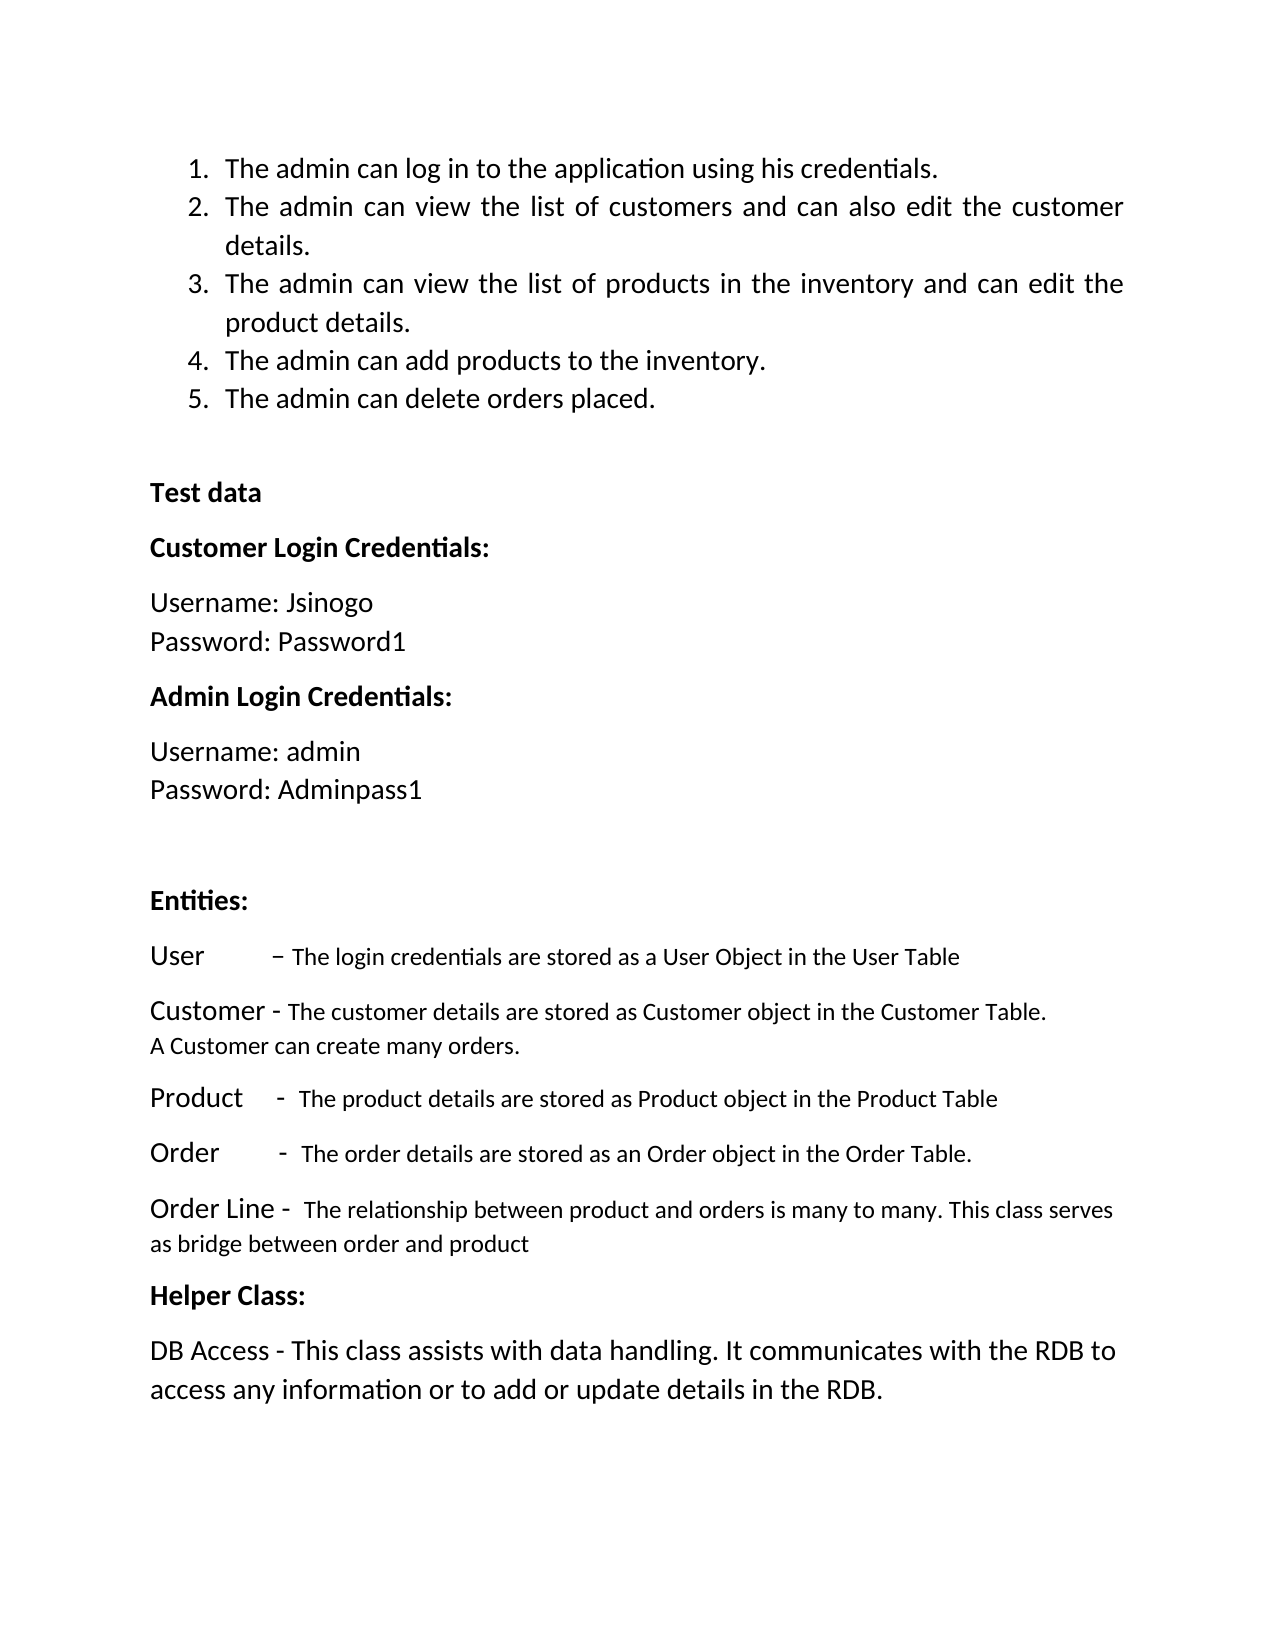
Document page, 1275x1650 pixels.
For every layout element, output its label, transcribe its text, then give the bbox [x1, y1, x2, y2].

text Admin Login Credentials: [150, 678, 1125, 713]
list The admin can add products to the inventory. [187, 342, 1125, 378]
list The admin can log in to the application using his credentials. [187, 150, 1125, 186]
text Test data [150, 474, 1125, 510]
text Product - The product details are stored as Product object in the Product Table [150, 1079, 1125, 1115]
text User – The login credentials are stored as a User Object in the User Table [150, 937, 1125, 972]
text Username: admin Password: Adminpass1 [150, 733, 1125, 807]
list The admin can delete orders placed. [187, 381, 1125, 416]
text Order Line - The relationship between product and orders is many to many. This class serves as bridge between order and product [150, 1190, 1125, 1258]
text Entities: [150, 882, 1125, 917]
list The admin can view the list of customers and can also edit the customer details. [187, 188, 1125, 262]
text Username: Jsinogo Password: Password1 [150, 584, 1125, 658]
text Helper Class: [150, 1277, 1125, 1313]
text Customer Login Credentials: [150, 529, 1125, 565]
text Customer - The customer details are stored as Customer object in the Customer Table. A Customer can create many orders. [150, 992, 1125, 1060]
text DB Access - This class assists with data handling. It communicates with the RDB to access any information or to add or update details in the RDB. [150, 1332, 1125, 1406]
text Order - The order details are stored as an Order object in the Order Table. [150, 1134, 1125, 1170]
list The admin can view the list of products in the inventory and can edit the product details. [187, 265, 1125, 339]
